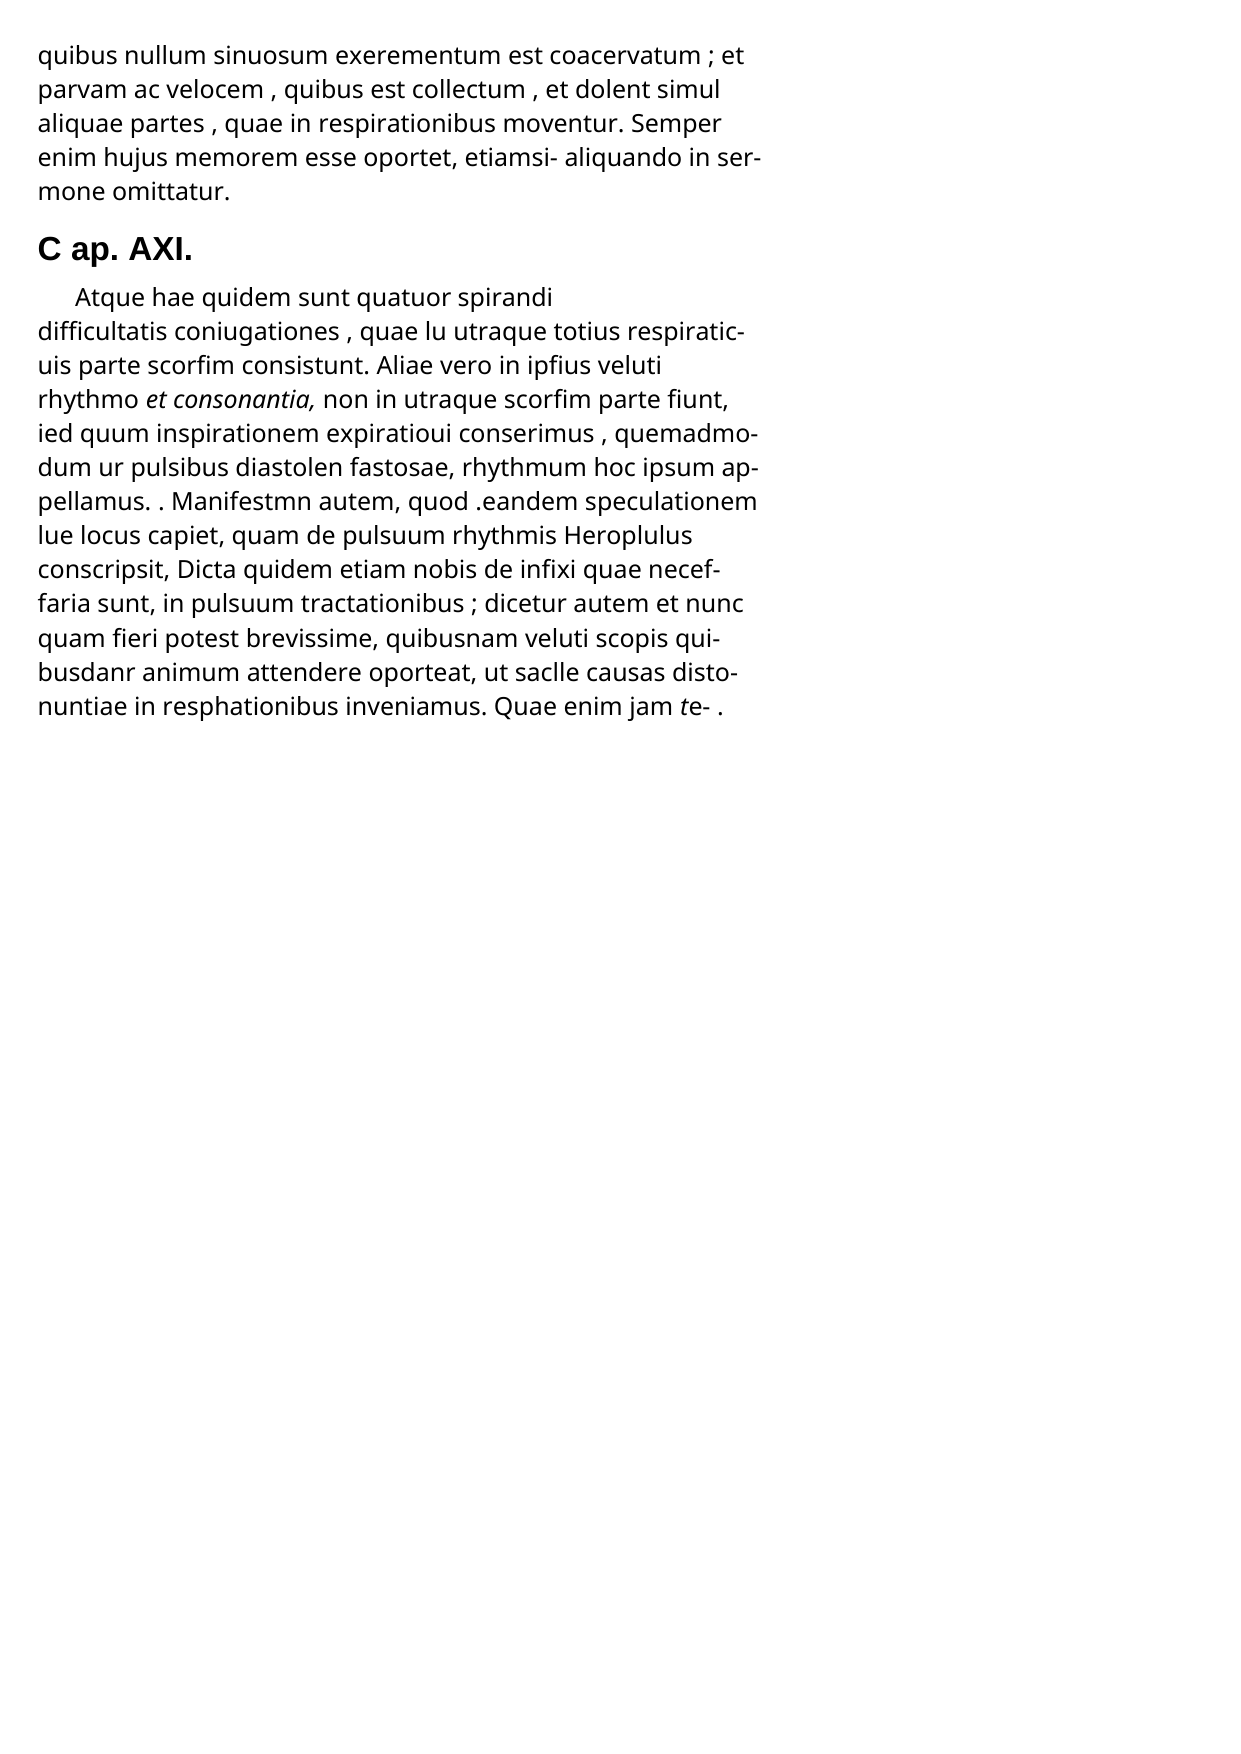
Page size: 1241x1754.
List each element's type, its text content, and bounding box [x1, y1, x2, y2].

text Atque hae quidem sunt quatuor spirandi difficultatis coniugationes , quae lu utraque totius respiratic- uis parte scorfim consistunt. Aliae vero in ipfius veluti rhythmo et consonantia, non in utraque scorfim parte fiunt, ied quum inspirationem expiratioui conserimus , quemadmo- dum ur pulsibus diastolen fastosae, rhythmum hoc ipsum ap- pellamus. . Manifestmn autem, quod .eandem speculationem lue locus capiet, quam de pulsuum rhythmis Heroplulus conscripsit, Dicta quidem etiam nobis de infixi quae necef- faria sunt, in pulsuum tractationibus ; dicetur autem et nunc quam fieri potest brevissime, quibusnam veluti scopis qui- busdanr animum attendere oporteat, ut saclle causas disto- nuntiae in resphationibus inveniamus. Quae enim jam te- . [37, 279, 1203, 722]
text quibus nullum sinuosum exerementum est coacervatum ; et parvam ac velocem , quibus est collectum , et dolent simul aliquae partes , quae in respirationibus moventur. Semper enim hujus memorem esse oportet, etiamsi- aliquando in ser- mone omittatur. [37, 37, 1203, 208]
subtitle C ap. AXI. [37, 229, 1203, 267]
